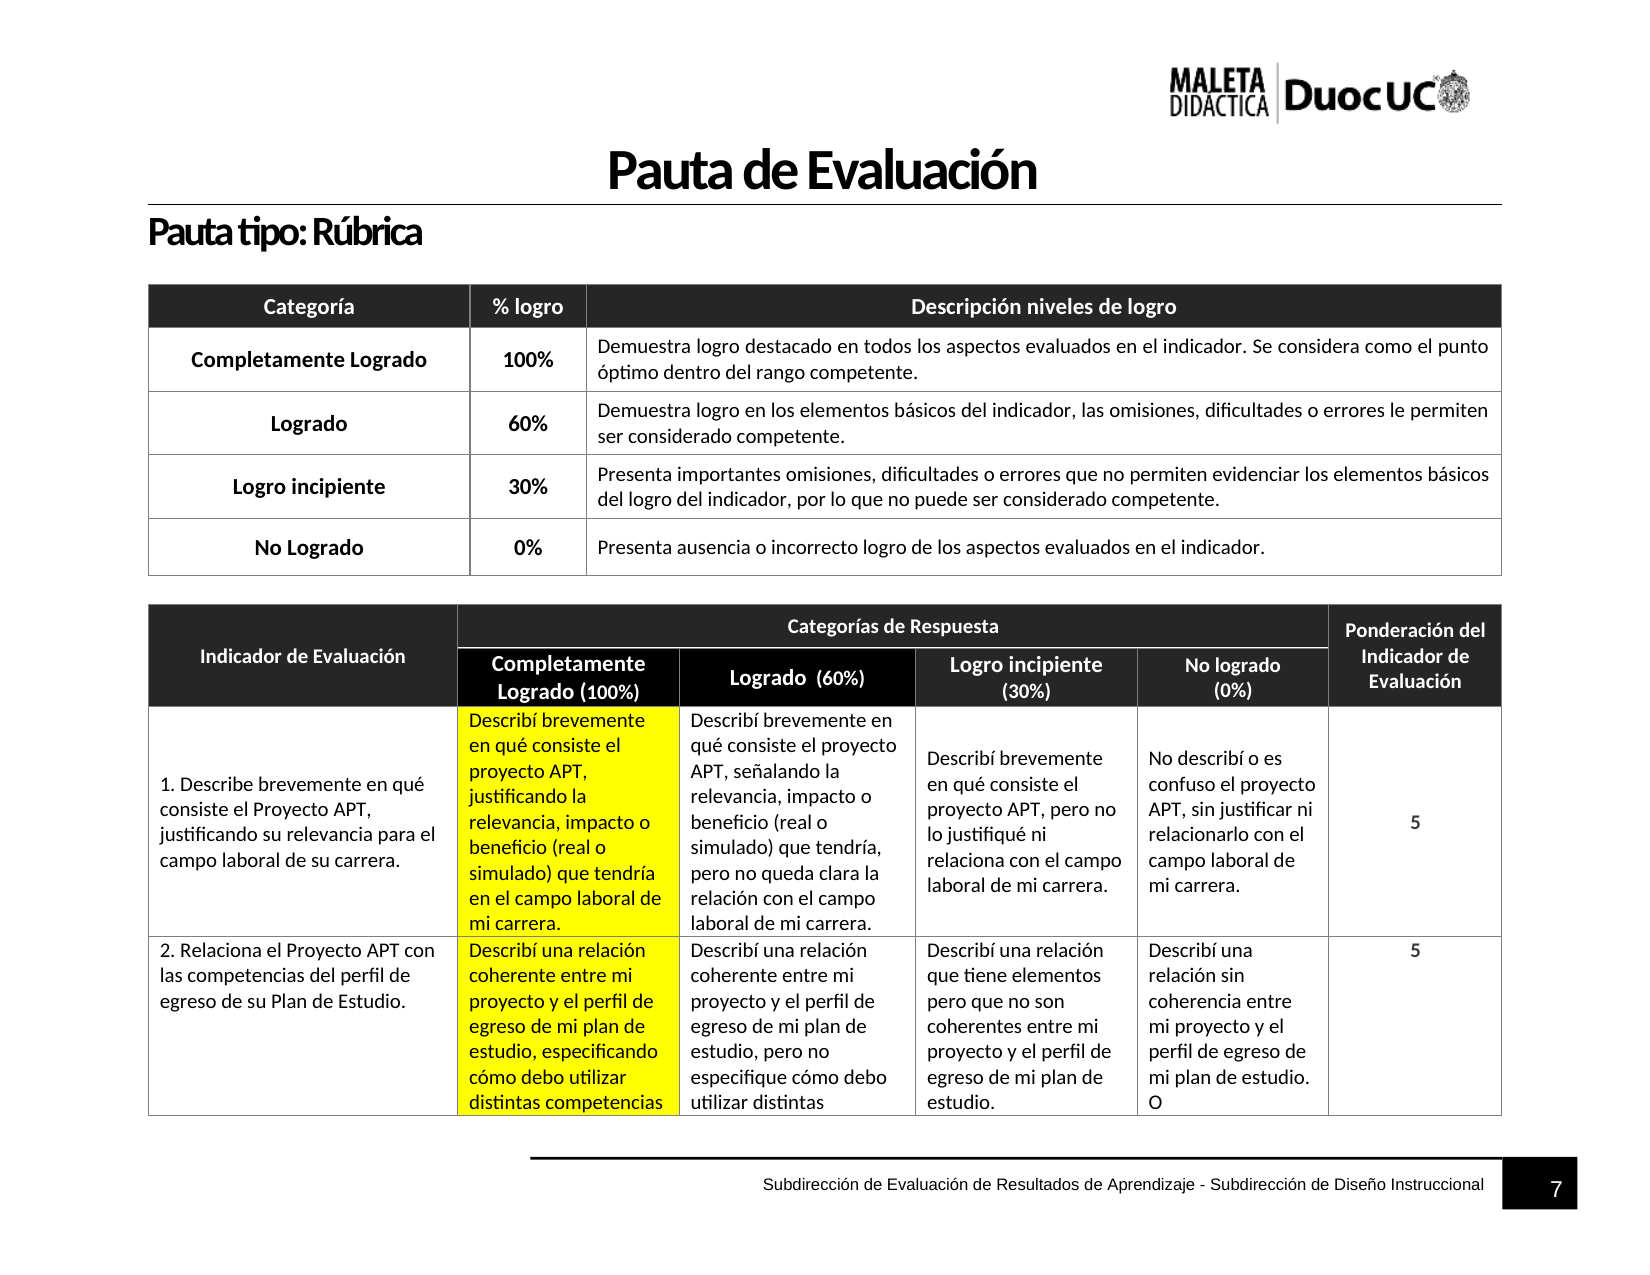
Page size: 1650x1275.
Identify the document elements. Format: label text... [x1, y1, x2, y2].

table_header % logro [471, 285, 586, 327]
table_cell Demuestra logro destacado en todos los aspectos evaluados en el indicador. Se considera como el punto óptimo dentro del rango competente. [587, 328, 1501, 391]
table_cell 30% [471, 455, 586, 518]
table_header Indicador de Evaluación [149, 605, 457, 706]
table_cell No logrado (0%) [1138, 649, 1328, 706]
table_cell Completamente Logrado [149, 328, 469, 391]
table_cell 100% [471, 328, 586, 391]
table_cell Presenta ausencia o incorrecto logro de los aspectos evaluados en el indicador. [587, 519, 1501, 575]
table_cell Logrado [149, 392, 469, 454]
table_header Descripción niveles de logro [587, 285, 1501, 327]
table_header Categoría [149, 285, 469, 327]
table_cell Completamente Logrado (100%) [458, 649, 679, 706]
table_cell Describí brevemente en qué consiste el proyecto APT, pero no lo justifiqué ni relaciona con el campo laboral de mi carrera. [916, 707, 1137, 936]
table_header Categorías de Respuesta [458, 605, 1328, 647]
table_cell Logro incipiente (30%) [916, 649, 1137, 706]
table_cell 60% [471, 392, 586, 454]
table_cell 0% [471, 519, 586, 575]
table_cell 5 [1329, 937, 1501, 1115]
picture [1162, 54, 1478, 130]
table_cell Describí brevemente en qué consiste el proyecto APT, señalando la relevancia, impacto o beneficio (real o simulado) que tendría, pero no queda clara la relación con el campo laboral de mi carrera. [680, 707, 915, 936]
table_cell 1. Describe brevemente en qué consiste el Proyecto APT, justificando su relevancia para el campo laboral de su carrera. [149, 707, 457, 936]
table_cell No Logrado [149, 519, 469, 575]
table_header Ponderación del Indicador de Evaluación [1329, 605, 1501, 706]
table_cell Logro incipiente [149, 455, 469, 518]
table_cell Logrado (60%) [680, 649, 915, 706]
table_cell No describí o es confuso el proyecto APT, sin justificar ni relacionarlo con el campo laboral de mi carrera. [1138, 707, 1328, 936]
text Pauta tipo: Rúbrica [148, 205, 1502, 256]
table_cell Describí una relación que tiene elementos pero que no son coherentes entre mi proyecto y el perfil de egreso de mi plan de estudio. [916, 937, 1137, 1115]
table_cell Presenta importantes omisiones, dificultades o errores que no permiten evidenciar los elementos básicos del logro del indicador, por lo que no puede ser considerado competente. [587, 455, 1501, 518]
table_cell Describí brevemente en qué consiste el proyecto APT, justificando la relevancia, impacto o beneficio (real o simulado) que tendría en el campo laboral de mi carrera. [458, 707, 679, 936]
table_cell 5 [1329, 707, 1501, 936]
text Pauta de Evaluación [148, 133, 1502, 204]
table_cell Demuestra logro en los elementos básicos del indicador, las omisiones, dificultades o errores le permiten ser considerado competente. [587, 392, 1501, 454]
table_cell 2. Relaciona el Proyecto APT con las competencias del perfil de egreso de su Plan de Estudio. [149, 937, 457, 1115]
